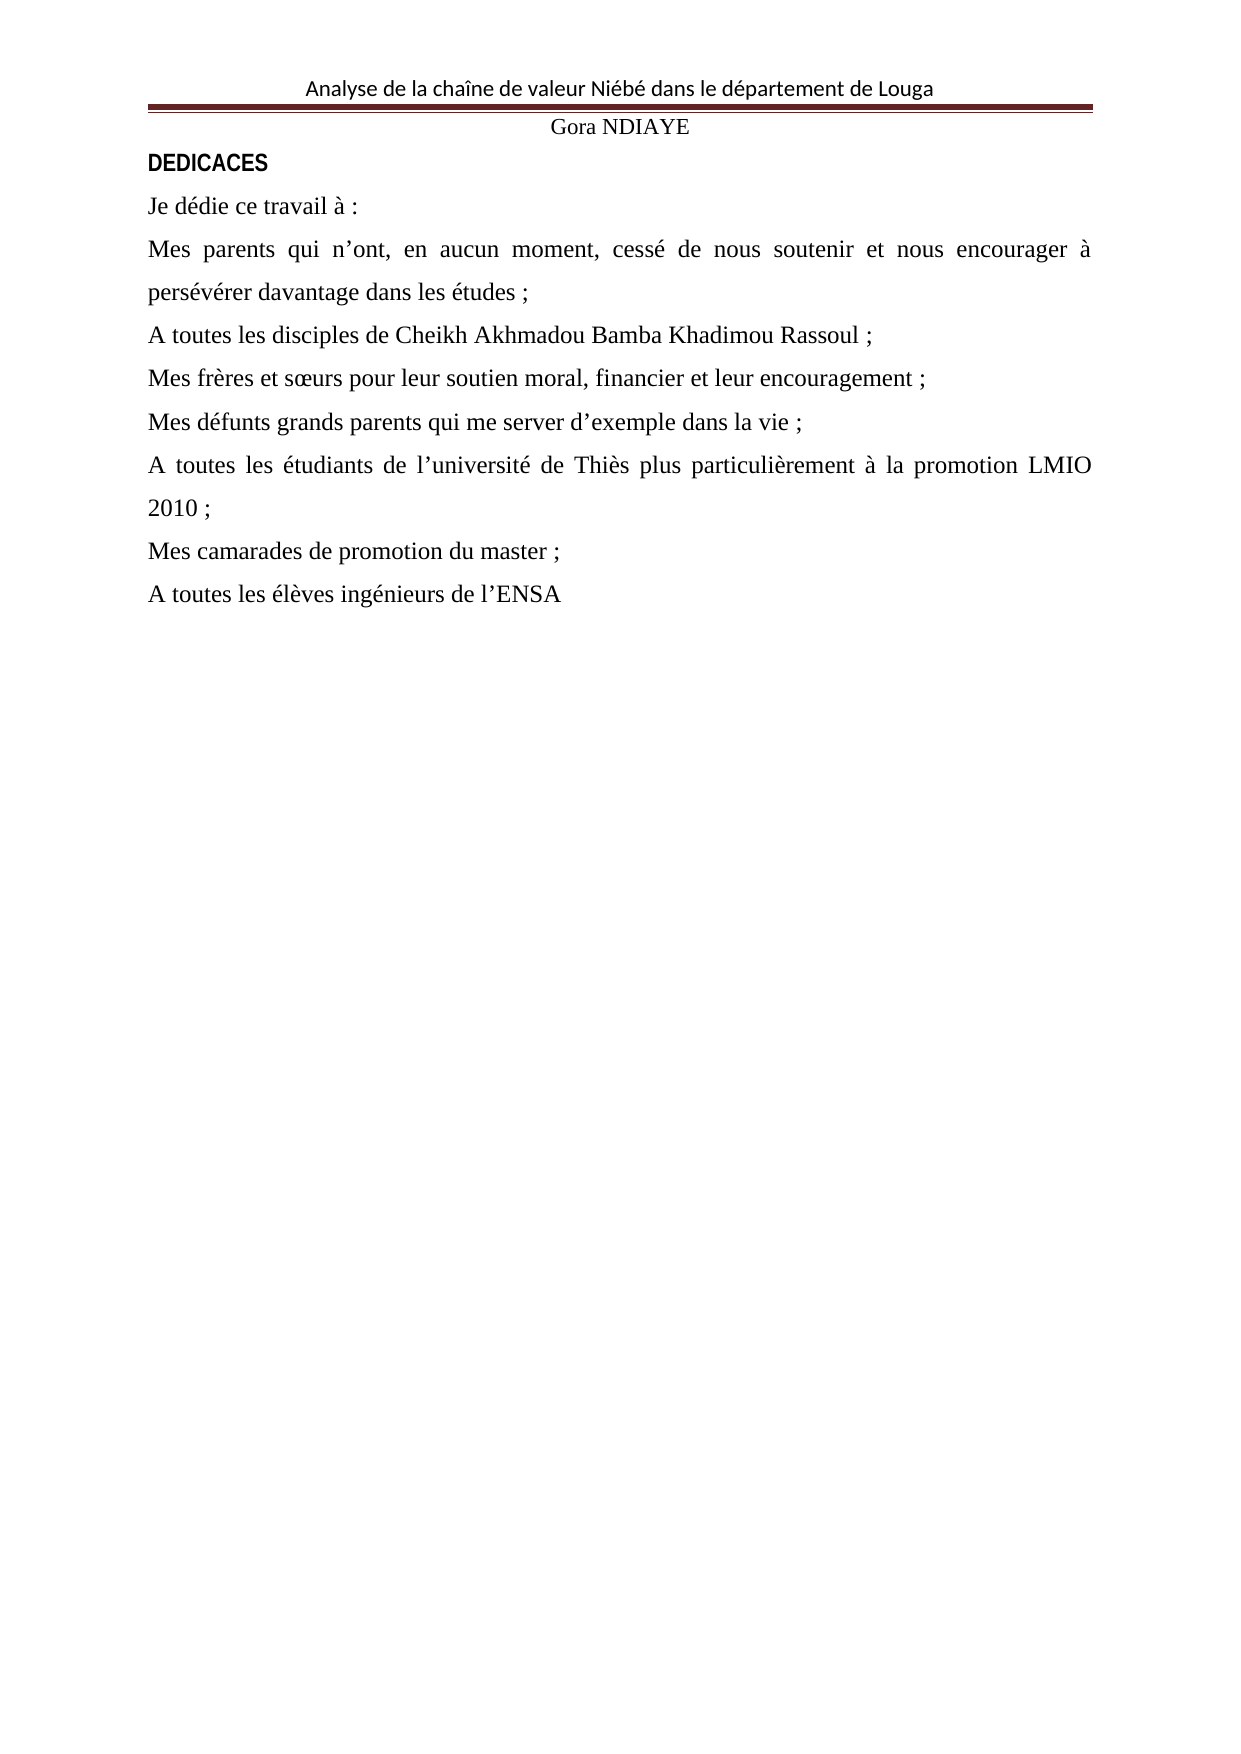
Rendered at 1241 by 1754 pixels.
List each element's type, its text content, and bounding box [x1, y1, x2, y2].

text A toutes les élèves ingénieurs de l’ENSA [148, 579, 1093, 608]
text Mes frères et sœurs pour leur soutien moral, financier et leur encouragement ; [148, 363, 1093, 392]
text Mes parents qui n’ont, en aucun moment, cessé de nous soutenir et nous encourager à persévérer davantage dans les études ; [148, 234, 1093, 306]
text A toutes les disciples de Cheikh Akhmadou Bamba Khadimou Rassoul ; [148, 320, 1093, 349]
text Mes défunts grands parents qui me server d’exemple dans la vie ; [148, 407, 1093, 435]
text Je dédie ce travail à : [148, 191, 1093, 220]
text A toutes les étudiants de l’université de Thiès plus particulièrement à la promotion LMIO 2010 ; [148, 450, 1093, 522]
text Mes camarades de promotion du master ; [148, 536, 1093, 565]
subtitle DEDICACES [148, 148, 1093, 176]
